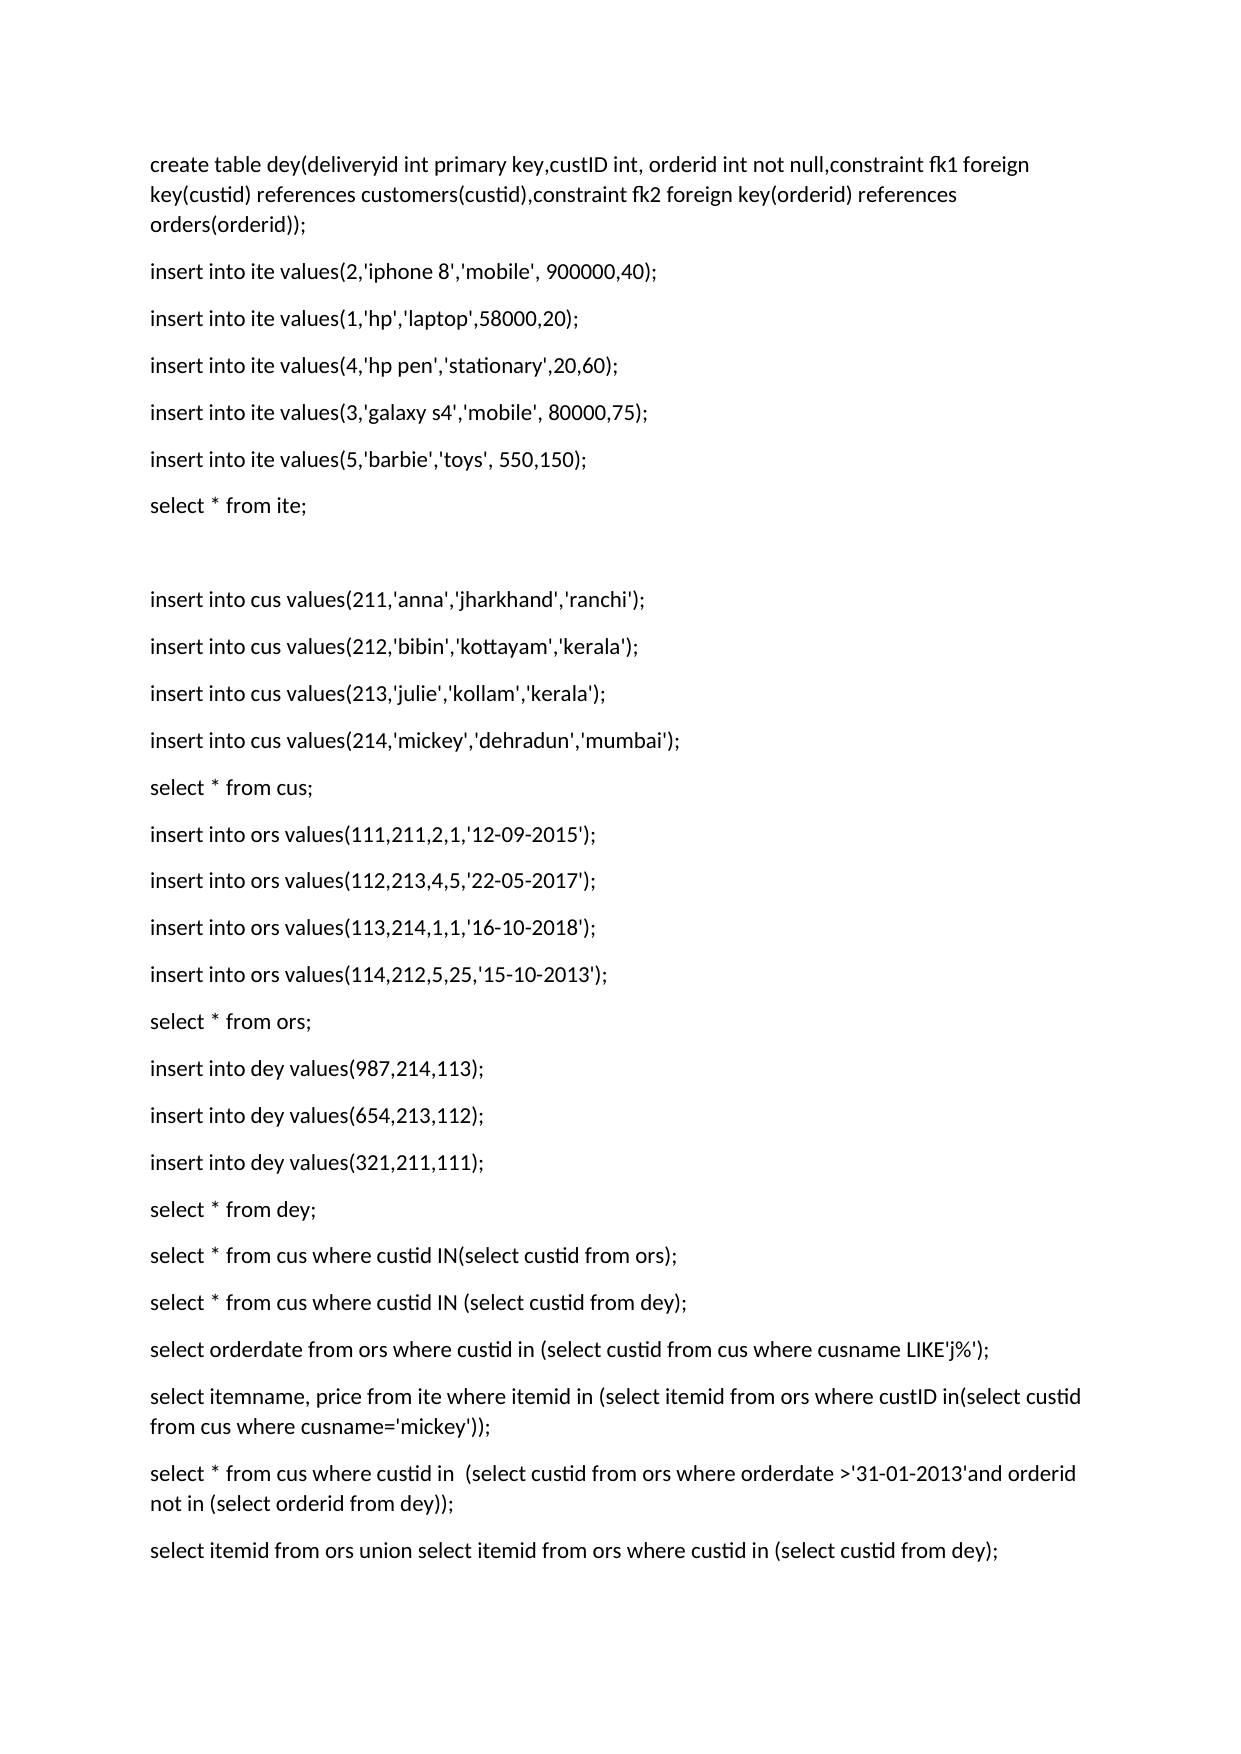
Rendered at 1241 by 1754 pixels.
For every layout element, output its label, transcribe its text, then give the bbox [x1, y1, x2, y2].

text insert into dey values(987,214,113); [150, 1054, 1090, 1082]
text select itemname, price from ite where itemid in (select itemid from ors where custID in(select custid from cus where cusname='mickey')); [150, 1382, 1090, 1441]
text select * from cus where custid in (select custid from ors where orderdate >'31-01-2013'and orderid not in (select orderid from dey)); [150, 1459, 1090, 1518]
text select * from dey; [150, 1195, 1090, 1223]
text insert into cus values(214,'mickey','dehradun','mumbai'); [150, 726, 1090, 754]
text insert into cus values(213,'julie','kollam','kerala'); [150, 679, 1090, 707]
text insert into cus values(211,'anna','jharkhand','ranchi'); [150, 585, 1090, 613]
text insert into ors values(111,211,2,1,'12-09-2015'); [150, 820, 1090, 848]
text select * from cus where custid IN (select custid from dey); [150, 1288, 1090, 1317]
text select * from ors; [150, 1007, 1090, 1035]
text insert into ors values(112,213,4,5,'22-05-2017'); [150, 867, 1090, 895]
text insert into ors values(114,212,5,25,'15-10-2013'); [150, 960, 1090, 988]
text select * from cus; [150, 773, 1090, 801]
text select itemid from ors union select itemid from ors where custid in (select custid from dey); [150, 1536, 1090, 1564]
text insert into ite values(1,'hp','laptop',58000,20); [150, 304, 1090, 332]
text insert into ite values(5,'barbie','toys', 550,150); [150, 445, 1090, 473]
text insert into dey values(321,211,111); [150, 1148, 1090, 1176]
text insert into ite values(3,'galaxy s4','mobile', 80000,75); [150, 398, 1090, 426]
text insert into ors values(113,214,1,1,'16-10-2018'); [150, 913, 1090, 942]
text select * from cus where custid IN(select custid from ors); [150, 1242, 1090, 1270]
text select * from ite; [150, 492, 1090, 520]
text insert into ite values(2,'iphone 8','mobile', 900000,40); [150, 257, 1090, 285]
text insert into ite values(4,'hp pen','stationary',20,60); [150, 351, 1090, 379]
text select orderdate from ors where custid in (select custid from cus where cusname LIKE'j%'); [150, 1335, 1090, 1363]
text insert into dey values(654,213,112); [150, 1101, 1090, 1129]
text insert into cus values(212,'bibin','kottayam','kerala'); [150, 632, 1090, 660]
text create table dey(deliveryid int primary key,custID int, orderid int not null,constraint fk1 foreign key(custid) references customers(custid),constraint fk2 foreign key(orderid) references orders(orderid)); [150, 150, 1090, 238]
